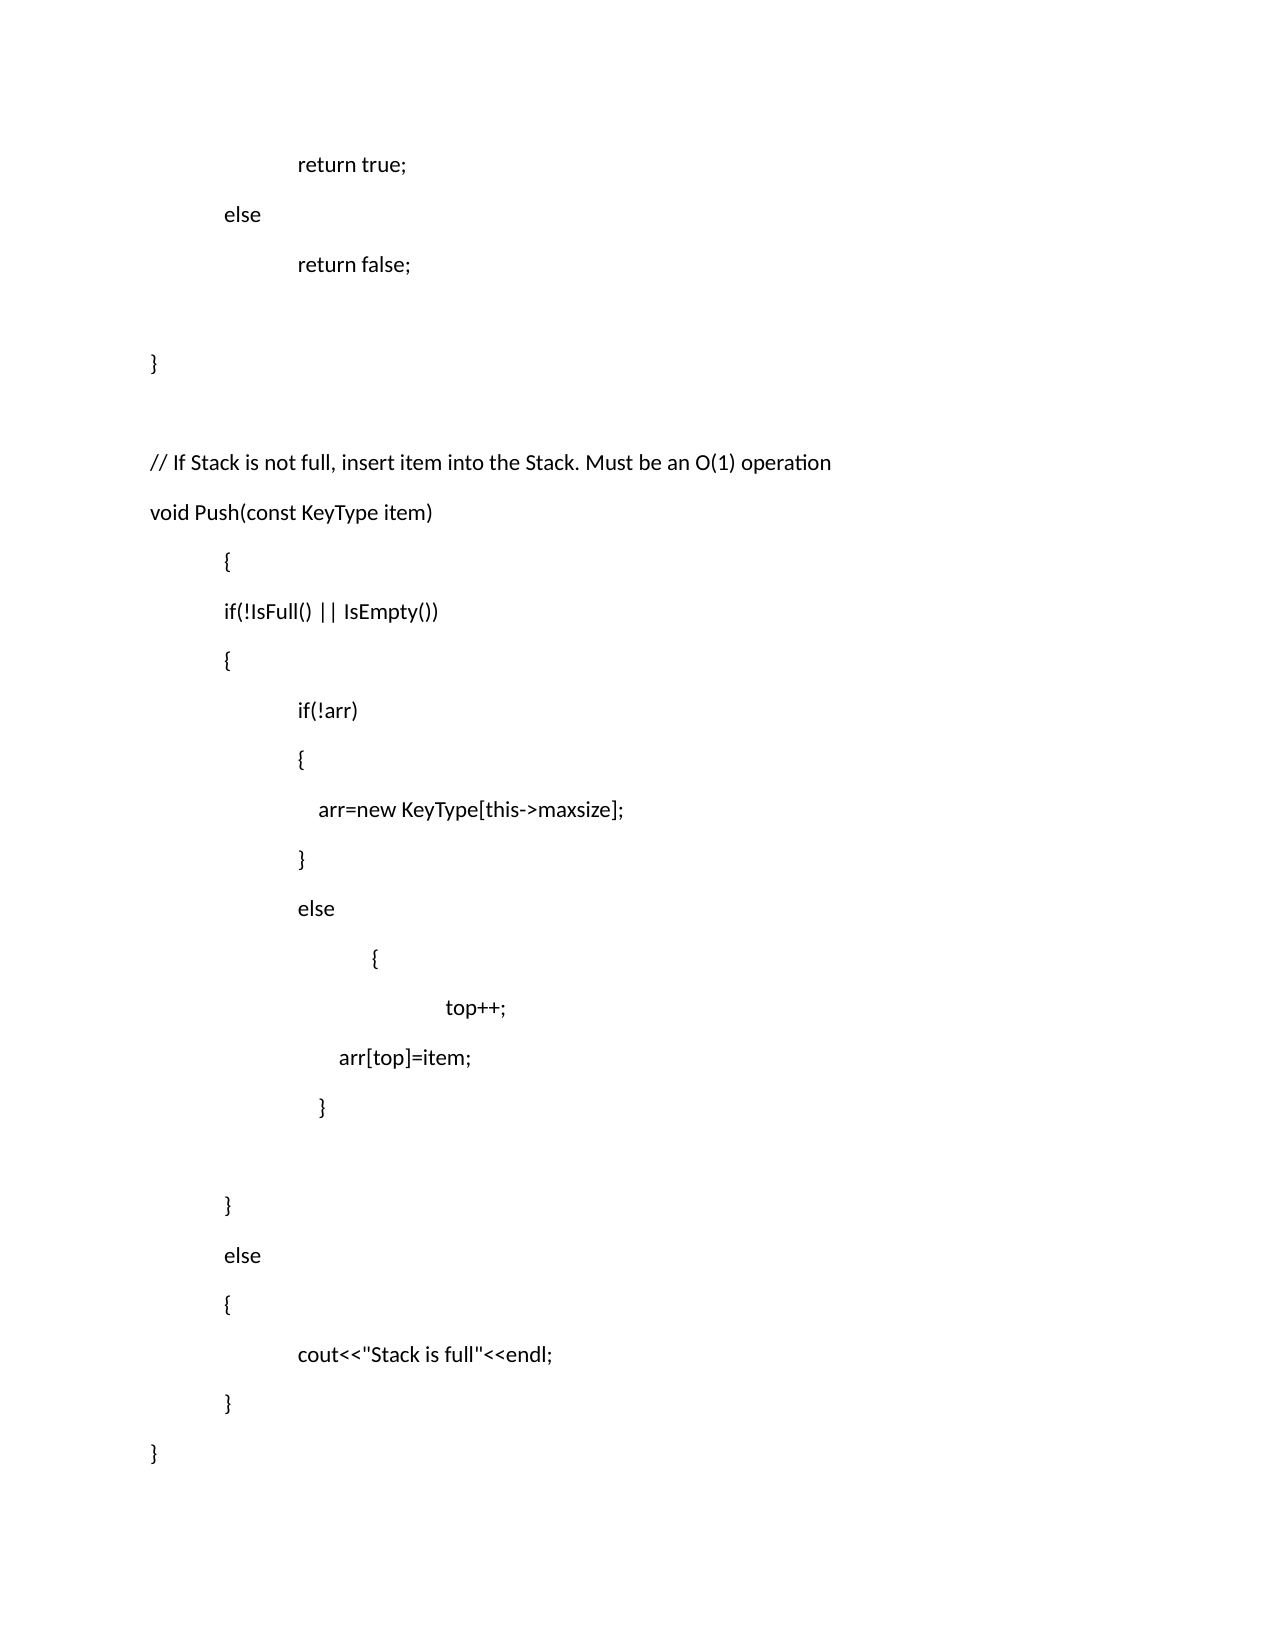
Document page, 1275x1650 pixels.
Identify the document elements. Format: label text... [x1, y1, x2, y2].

text if(!arr) [150, 695, 1125, 724]
text arr[top]=item; [150, 1042, 1125, 1071]
text top++; [150, 993, 1125, 1022]
text { [150, 943, 1125, 972]
text { [150, 547, 1125, 575]
text else [150, 199, 1125, 228]
text } [150, 1438, 1125, 1467]
text { [150, 1290, 1125, 1318]
text } [150, 1092, 1125, 1121]
text } [150, 1191, 1125, 1219]
text return false; [150, 249, 1125, 278]
text { [150, 646, 1125, 674]
text } [150, 844, 1125, 873]
text else [150, 894, 1125, 922]
text // If Stack is not full, insert item into the Stack. Must be an O(1) operation [150, 447, 1125, 476]
text } [150, 348, 1125, 377]
text cout<<"Stack is full"<<endl; [150, 1339, 1125, 1368]
text { [150, 745, 1125, 774]
text arr=new KeyType[this->maxsize]; [150, 794, 1125, 823]
text void Push(const KeyType item) [150, 497, 1125, 526]
text } [150, 1389, 1125, 1418]
text if(!IsFull() || IsEmpty()) [150, 596, 1125, 625]
text else [150, 1240, 1125, 1269]
text return true; [150, 150, 1125, 179]
